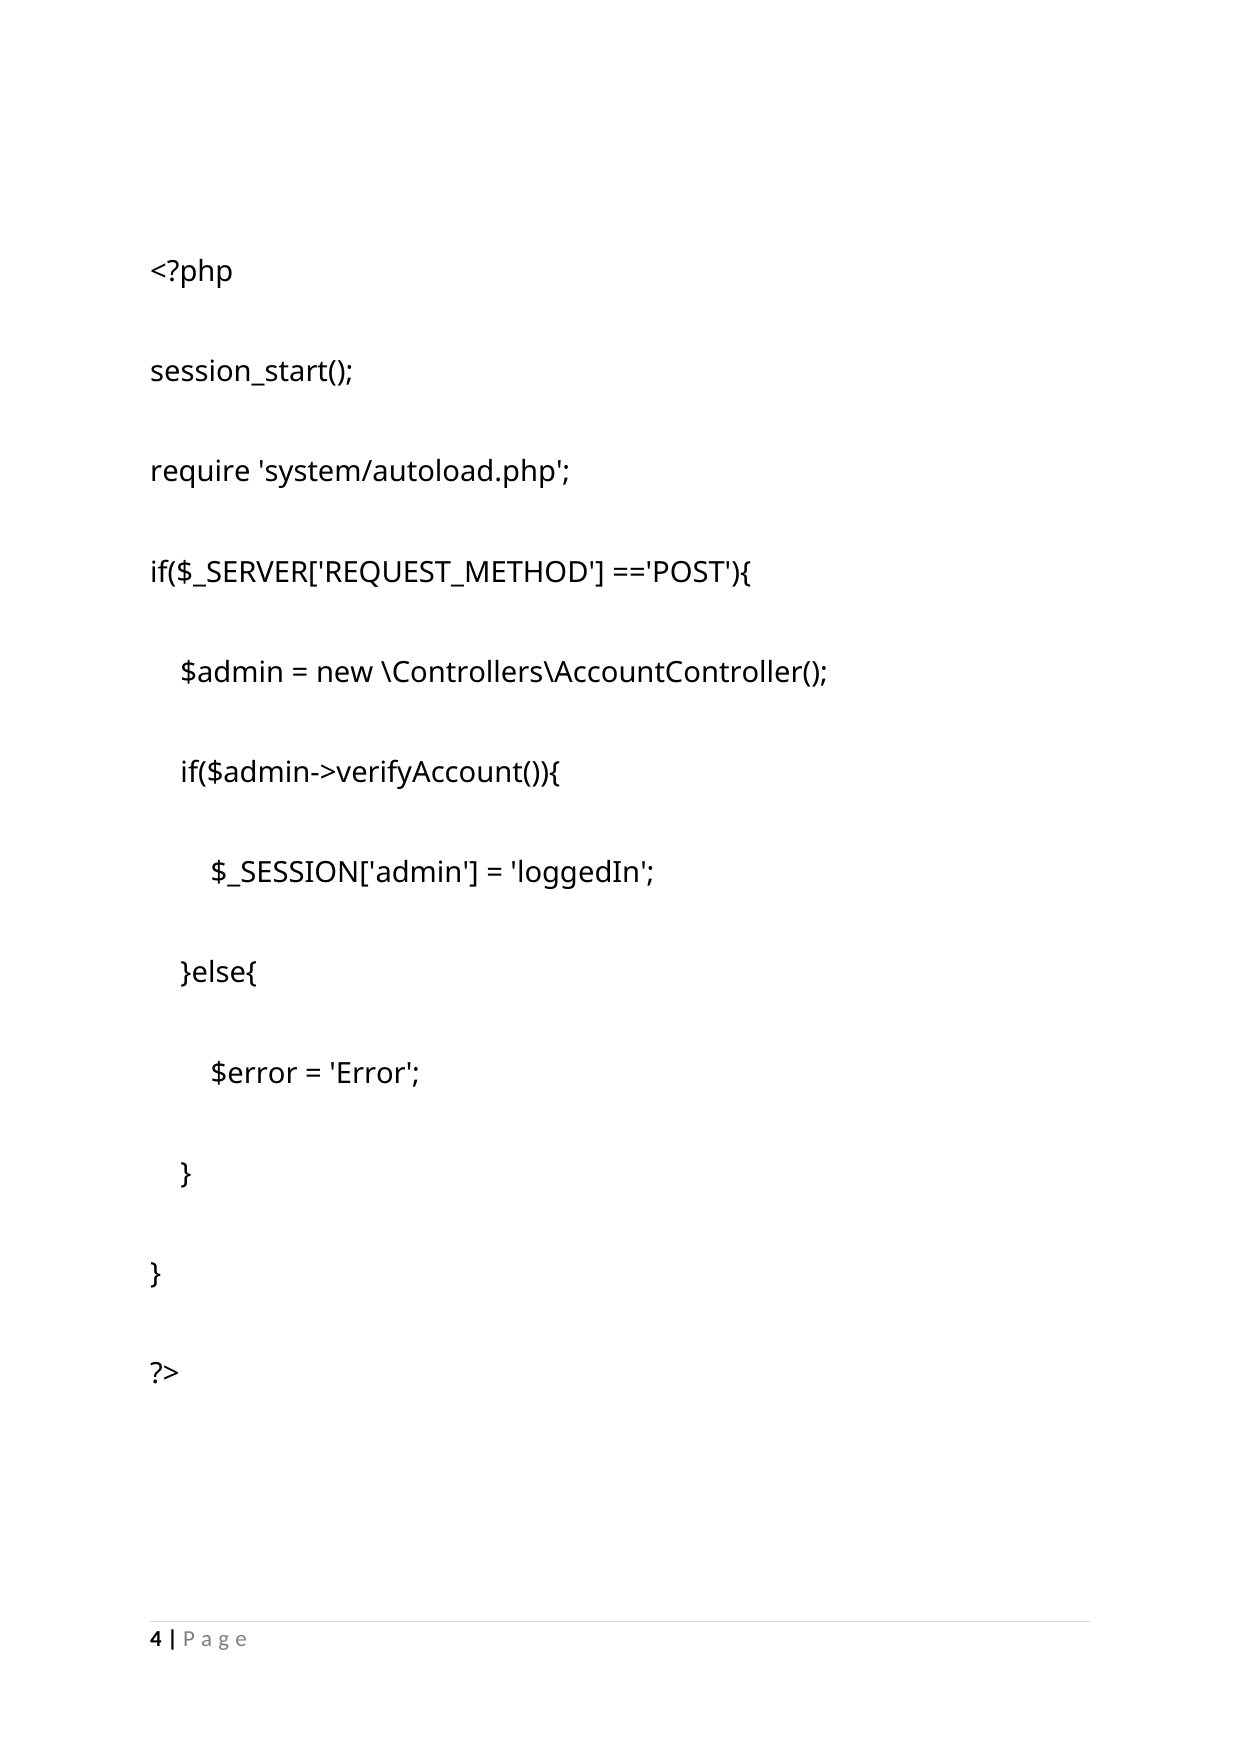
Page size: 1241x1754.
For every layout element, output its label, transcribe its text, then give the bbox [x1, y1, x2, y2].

text } [150, 1252, 1090, 1292]
text }else{ [150, 952, 1090, 991]
text if($_SERVER['REQUEST_METHOD'] =='POST'){ [150, 551, 1090, 591]
text } [150, 1152, 1090, 1192]
text $error = 'Error'; [150, 1052, 1090, 1092]
text if($admin->verifyAccount()){ [150, 751, 1090, 791]
text ?> [150, 1352, 1090, 1392]
text $_SESSION['admin'] = 'loggedIn'; [150, 851, 1090, 891]
text require 'system/autoload.php'; [150, 451, 1090, 490]
text <?php [150, 250, 1090, 290]
text $admin = new \Controllers\AccountController(); [150, 651, 1090, 691]
text session_start(); [150, 350, 1090, 390]
